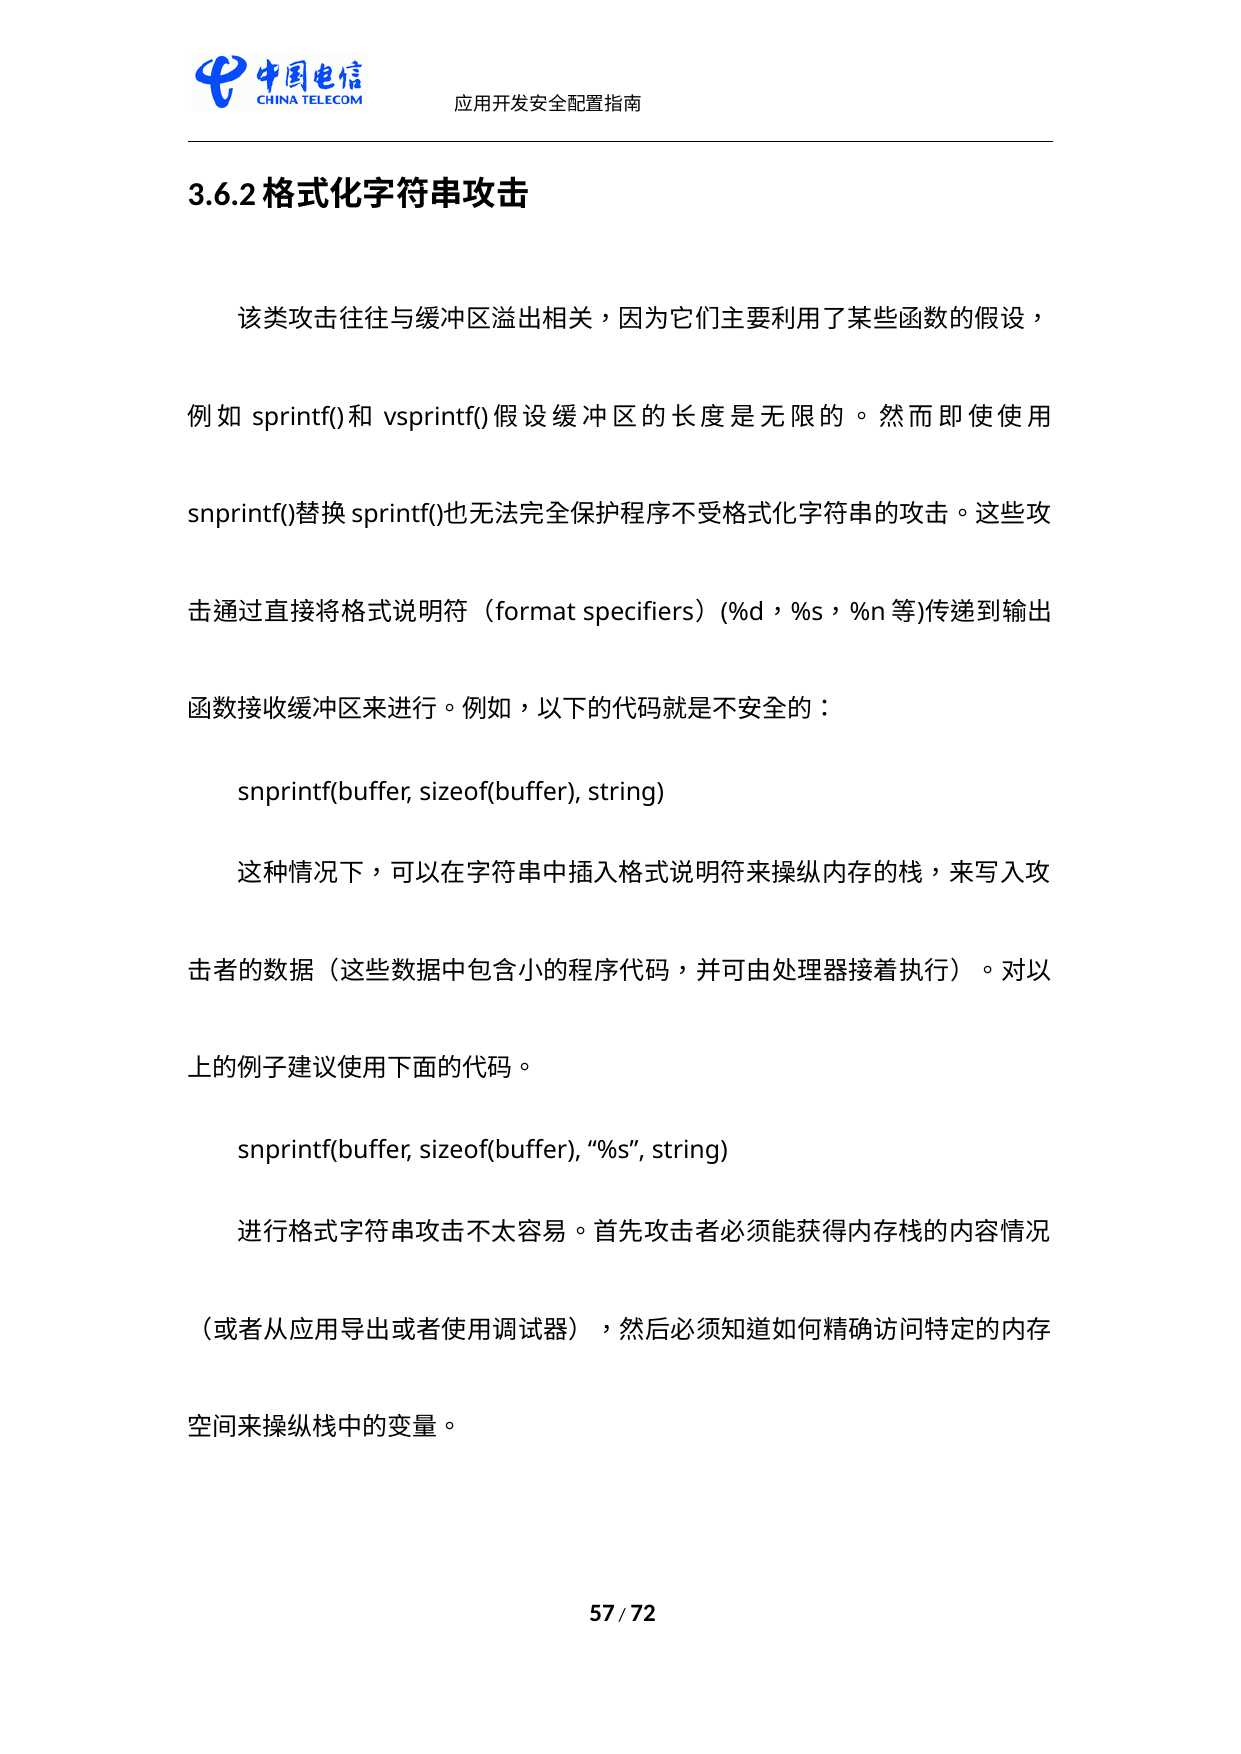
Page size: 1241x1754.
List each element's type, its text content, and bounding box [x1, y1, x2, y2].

text snprintf(buffer, sizeof(buffer), “%s”, string) [187, 1117, 1053, 1182]
picture [191, 53, 368, 111]
text snprintf(buffer, sizeof(buffer), string) [187, 758, 1053, 823]
text 这种情况下，可以在字符串中插入格式说明符来操纵内存的栈，来写入攻击者的数据（这些数据中包含小的程序代码，并可由处理器接着执行）。对以上的例子建议使用下面的代码。 [187, 840, 1053, 1100]
subtitle 格式化字符串攻击 [187, 158, 1053, 223]
text 该类攻击往往与缓冲区溢出相关，因为它们主要利用了某些函数的假设，例如sprintf()和vsprintf()假设缓冲区的长度是无限的。然而即使使用snprintf()替换sprintf()也无法完全保护程序不受格式化字符串的攻击。这些攻击通过直接将格式说明符（format specifiers）(%d，%s，%n等)传递到输出函数接收缓冲区来进行。例如，以下的代码就是不安全的： [187, 286, 1053, 741]
text 进行格式字符串攻击不太容易。首先攻击者必须能获得内存栈的内容情况（或者从应用导出或者使用调试器），然后必须知道如何精确访问特定的内存空间来操纵栈中的变量。 [187, 1199, 1053, 1459]
